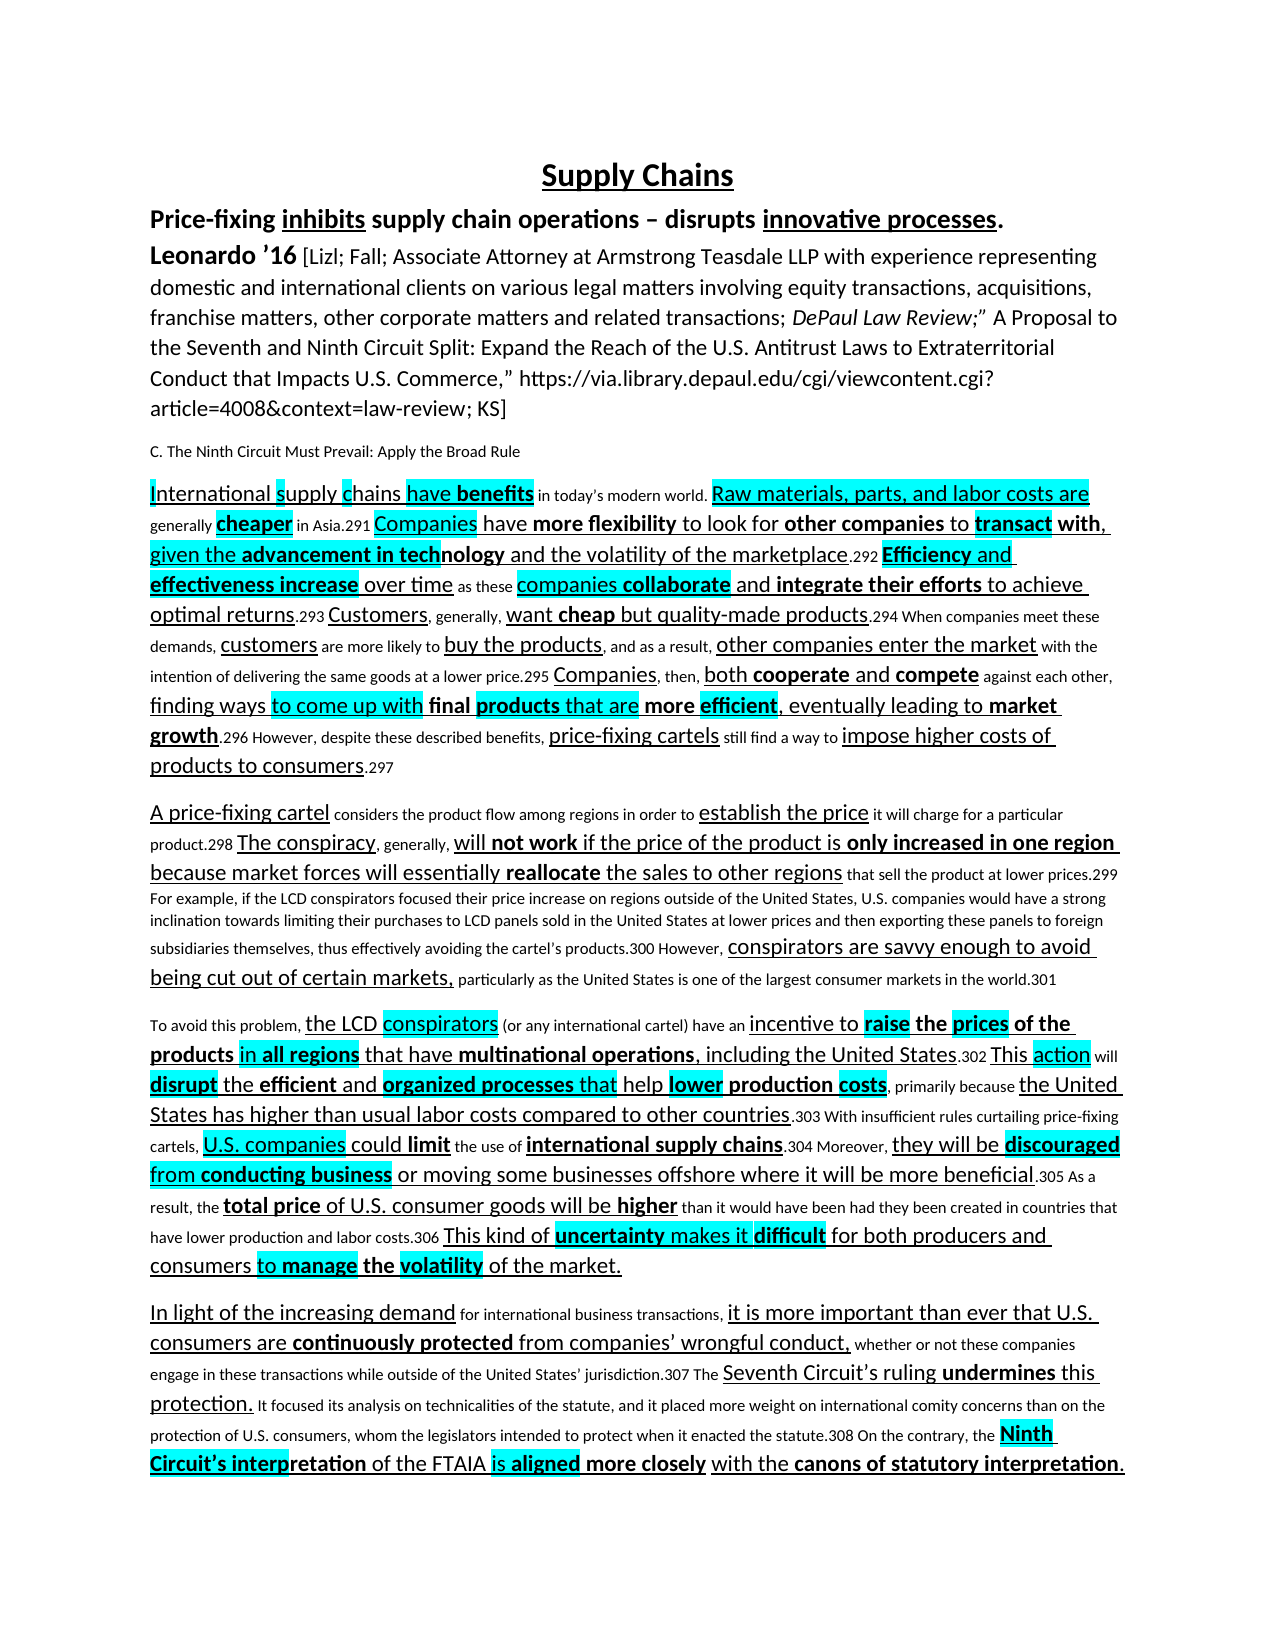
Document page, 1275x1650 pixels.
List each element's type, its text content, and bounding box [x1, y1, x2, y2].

text International supply chains have benefits in today’s modern world. Raw materials, parts, and labor costs are generally cheaper in Asia.291 Companies have more flexibility to look for other companies to transact with, given the advancement in technology and the volatility of the marketplace.292 Efficiency and effectiveness increase over time as these companies collaborate and integrate their efforts to achieve optimal returns.293 Customers, generally, want cheap but quality-made products.294 When companies meet these demands, customers are more likely to buy the products, and as a result, other companies enter the market with the intention of delivering the same goods at a lower price.295 Companies, then, both cooperate and compete against each other, finding ways to come up with final products that are more efficient, eventually leading to market growth.296 However, despite these described benefits, price-fixing cartels still find a way to impose higher costs of products to consumers.297 [150, 479, 1125, 779]
subtitle Price-fixing inhibits supply chain operations – disrupts innovative processes. [150, 202, 1125, 235]
text C. The Ninth Circuit Must Prevail: Apply the Broad Rule [150, 441, 1125, 461]
text A price-fixing cartel considers the product flow among regions in order to establish the price it will charge for a particular product.298 The conspiracy, generally, will not work if the price of the product is only increased in one region because market forces will essentially reallocate the sales to other regions that sell the product at lower prices.299 For example, if the LCD conspirators focused their price increase on regions outside of the United States, U.S. companies would have a strong inclination towards limiting their purchases to LCD panels sold in the United States at lower prices and then exporting these panels to foreign subsidiaries themselves, thus effectively avoiding the cartel’s products.300 However, conspirators are savvy enough to avoid being cut out of certain markets, particularly as the United States is one of the largest consumer markets in the world.301 [150, 798, 1125, 991]
subtitle Supply Chains [150, 154, 1125, 195]
text To avoid this problem, the LCD conspirators (or any international cartel) have an incentive to raise the prices of the products in all regions that have multinational operations, including the United States.302 This action will disrupt the efficient and organized processes that help lower production costs, primarily because the United States has higher than usual labor costs compared to other countries.303 With insufficient rules curtailing price-fixing cartels, U.S. companies could limit the use of international supply chains.304 Moreover, they will be discouraged from conducting business or moving some businesses offshore where it will be more beneficial.305 As a result, the total price of U.S. consumer goods will be higher than it would have been had they been created in countries that have lower production and labor costs.306 This kind of uncertainty makes it difficult for both producers and consumers to manage the volatility of the market. [150, 1009, 1125, 1279]
text In light of the increasing demand for international business transactions, it is more important than ever that U.S. consumers are continuously protected from companies’ wrongful conduct, whether or not these companies engage in these transactions while outside of the United States’ jurisdiction.307 The Seventh Circuit’s ruling undermines this protection. It focused its analysis on technicalities of the statute, and it placed more weight on international comity concerns than on the protection of U.S. consumers, whom the legislators intended to protect when it enacted the statute.308 On the contrary, the Ninth Circuit’s interpretation of the FTAIA is aligned more closely with the canons of statutory interpretation. [150, 1298, 1125, 1477]
text Leonardo ’16 [Lizl; Fall; Associate Attorney at Armstrong Teasdale LLP with experience representing domestic and international clients on various legal matters involving equity transactions, acquisitions, franchise matters, other corporate matters and related transactions; DePaul Law Review;” A Proposal to the Seventh and Ninth Circuit Split: Expand the Reach of the U.S. Antitrust Laws to Extraterritorial Conduct that Impacts U.S. Commerce,” https://via.library.depaul.edu/cgi/viewcontent.cgi?article=4008&context=law-review; KS] [150, 238, 1125, 422]
